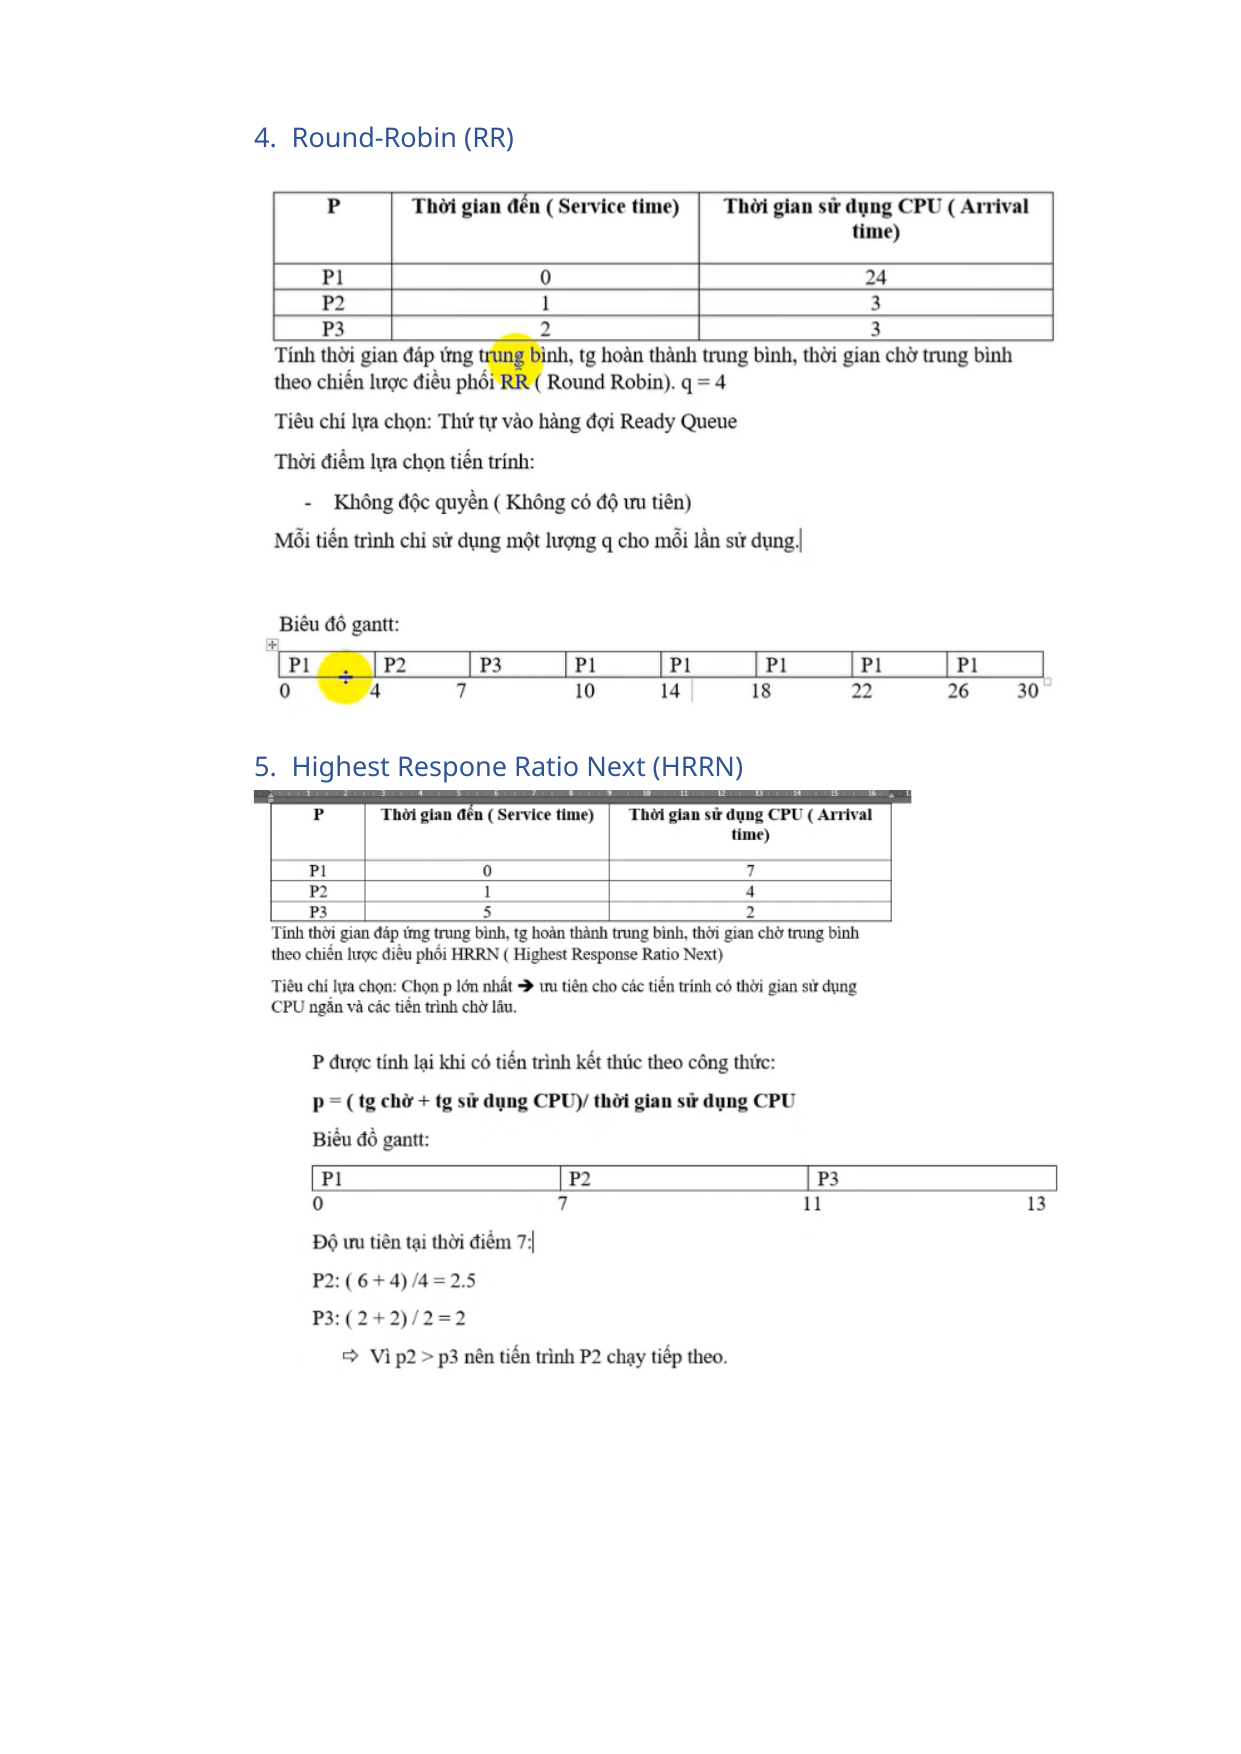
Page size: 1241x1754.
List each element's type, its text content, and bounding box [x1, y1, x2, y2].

subtitle Highest Respone Ratio Next (HRRN) [254, 748, 1122, 784]
picture [253, 160, 1104, 594]
subtitle Round-Robin (RR) [254, 118, 1122, 155]
picture [253, 1040, 1099, 1371]
picture [253, 790, 912, 1019]
picture [253, 614, 1092, 727]
